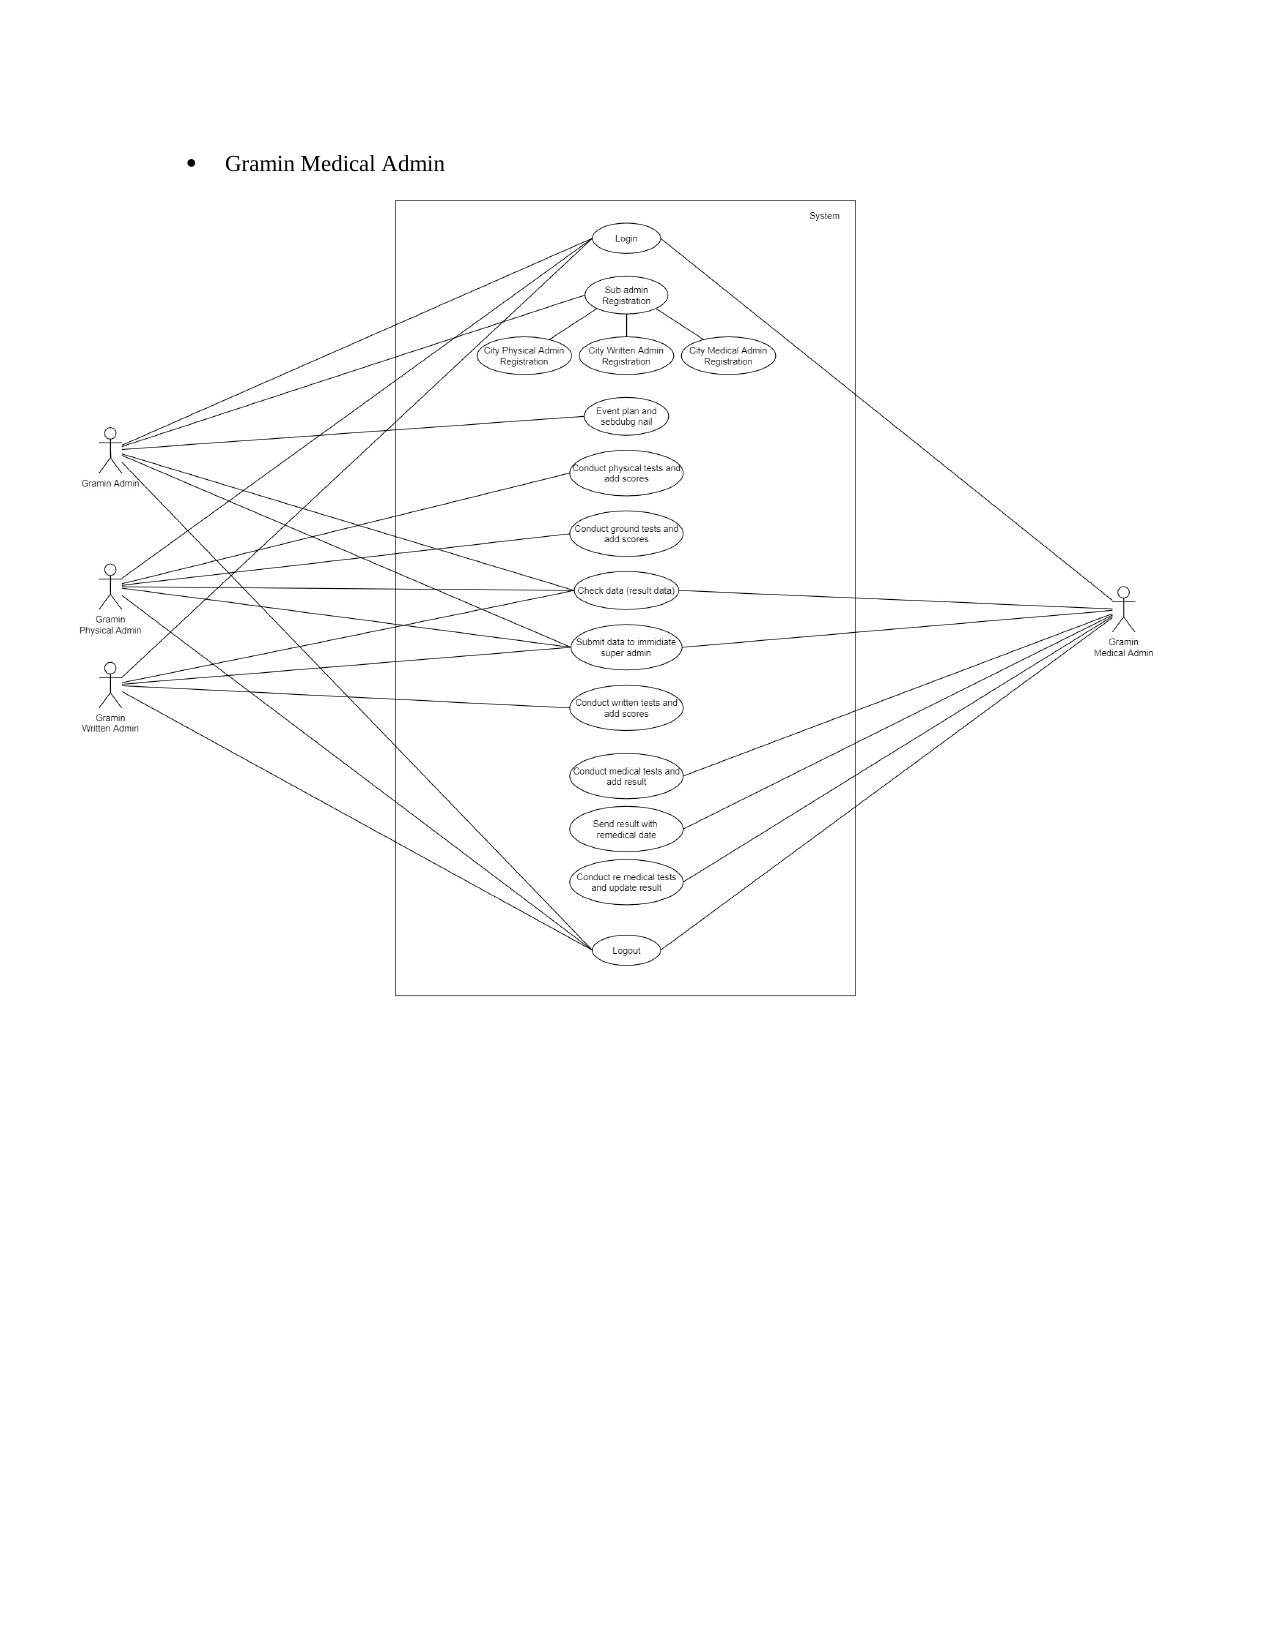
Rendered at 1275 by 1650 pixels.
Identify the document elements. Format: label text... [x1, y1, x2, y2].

picture [56, 177, 1176, 1019]
list Gramin Medical Admin [187, 150, 1125, 176]
